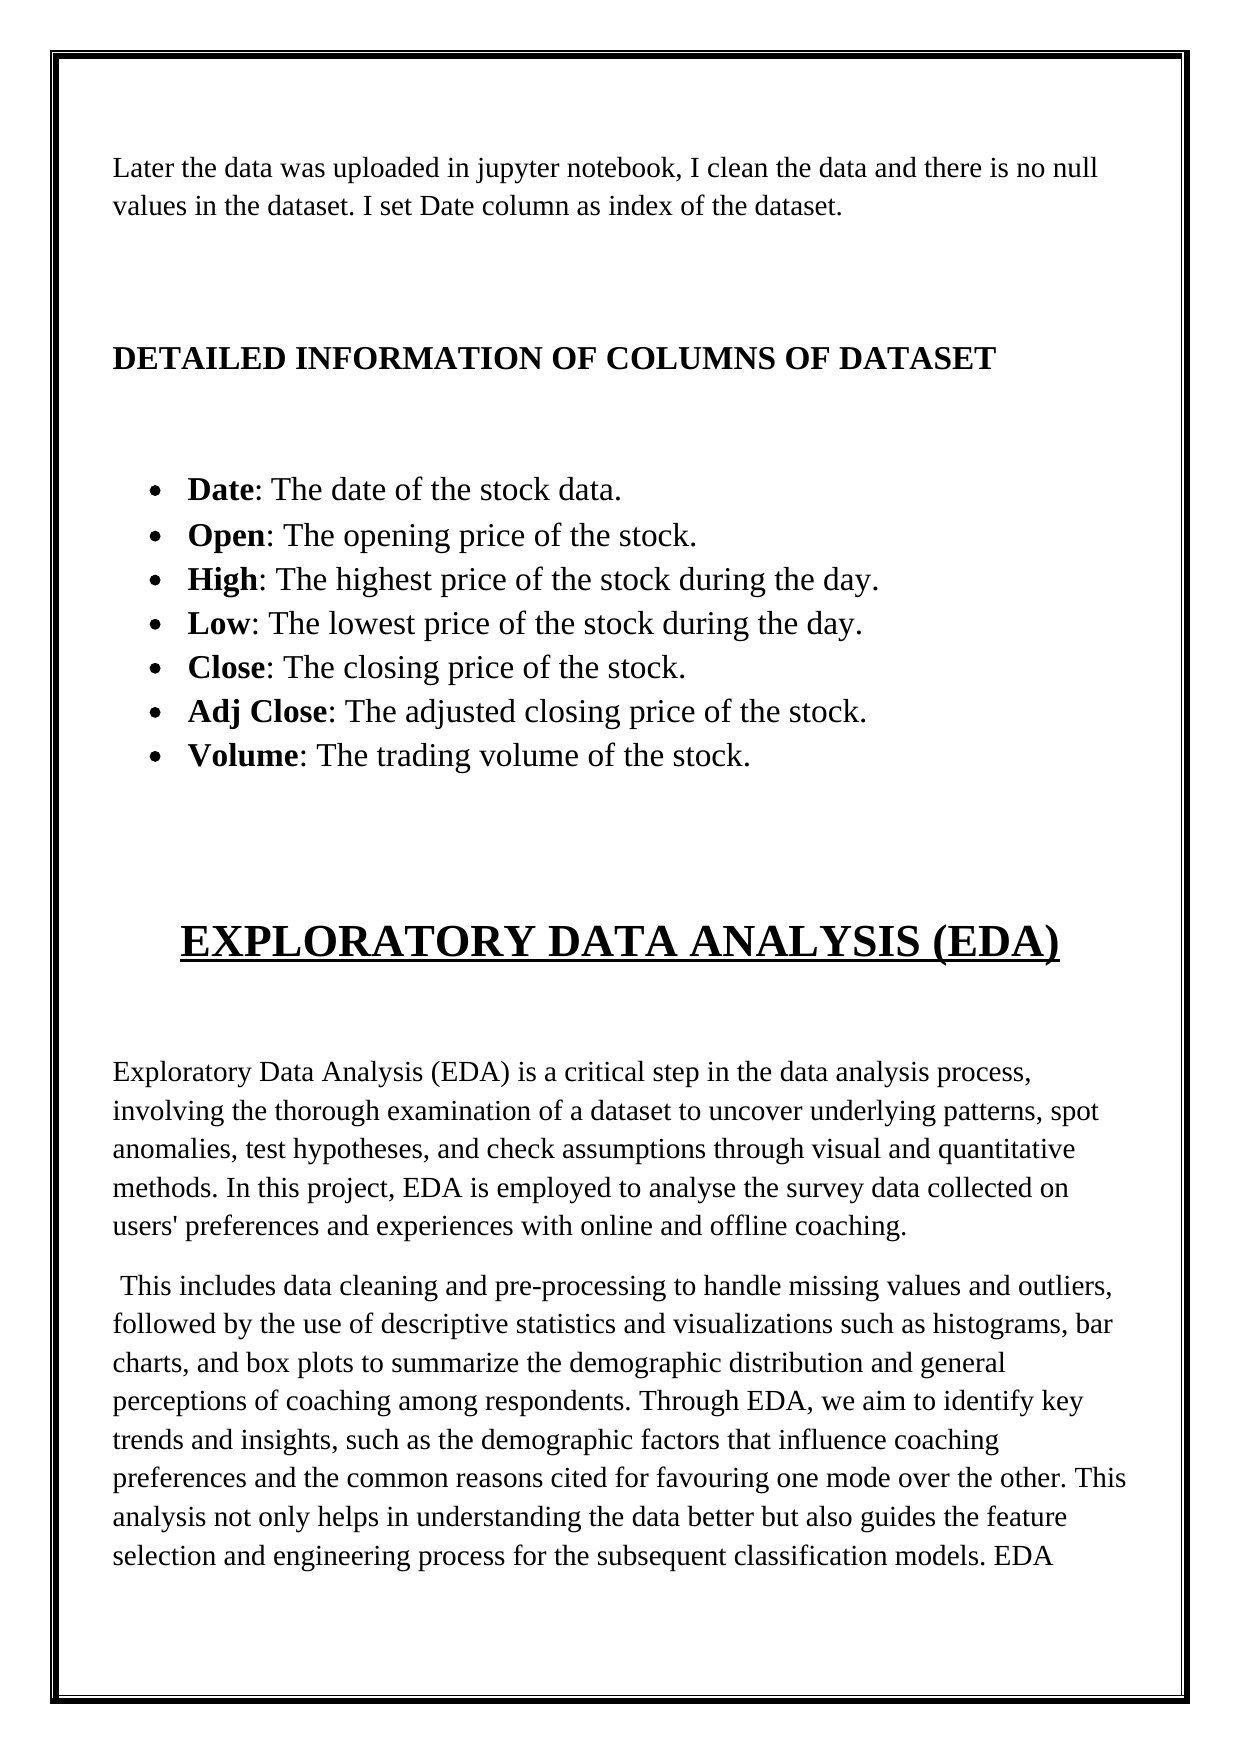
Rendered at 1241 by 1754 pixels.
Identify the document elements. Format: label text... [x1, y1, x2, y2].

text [112, 1268, 1128, 1571]
text Later the data was uploaded in jupyter notebook, I clean the data and there is no null values in the dataset. I set Date column as index of the dataset. [112, 150, 1128, 254]
list Date: The date of the stock data. [150, 468, 1128, 509]
text EXPLORATORY DATA ANALYSIS (EDA) [112, 914, 1128, 966]
text Exploratory Data Analysis (EDA) is a critical step in the data analysis process, involving the thorough examination of a dataset to uncover underlying patterns, spot anomalies, test hypotheses, and check assumptions through visual and quantitative methods. In this project, EDA is employed to analyse the survey data collected on users' preferences and experiences with online and offline coaching. [112, 1054, 1128, 1242]
list Open: The opening price of the stock. [150, 515, 1128, 553]
list Adj Close: The adjusted closing price of the stock. [150, 691, 1128, 730]
text DETAILED INFORMATION OF COLUMNS OF DATASET [112, 339, 1128, 377]
list Volume: The trading volume of the stock. [150, 736, 1128, 774]
list High: The highest price of the stock during the day. [150, 559, 1128, 598]
list Low: The lowest price of the stock during the day. [150, 603, 1128, 642]
list Close: The closing price of the stock. [150, 647, 1128, 686]
